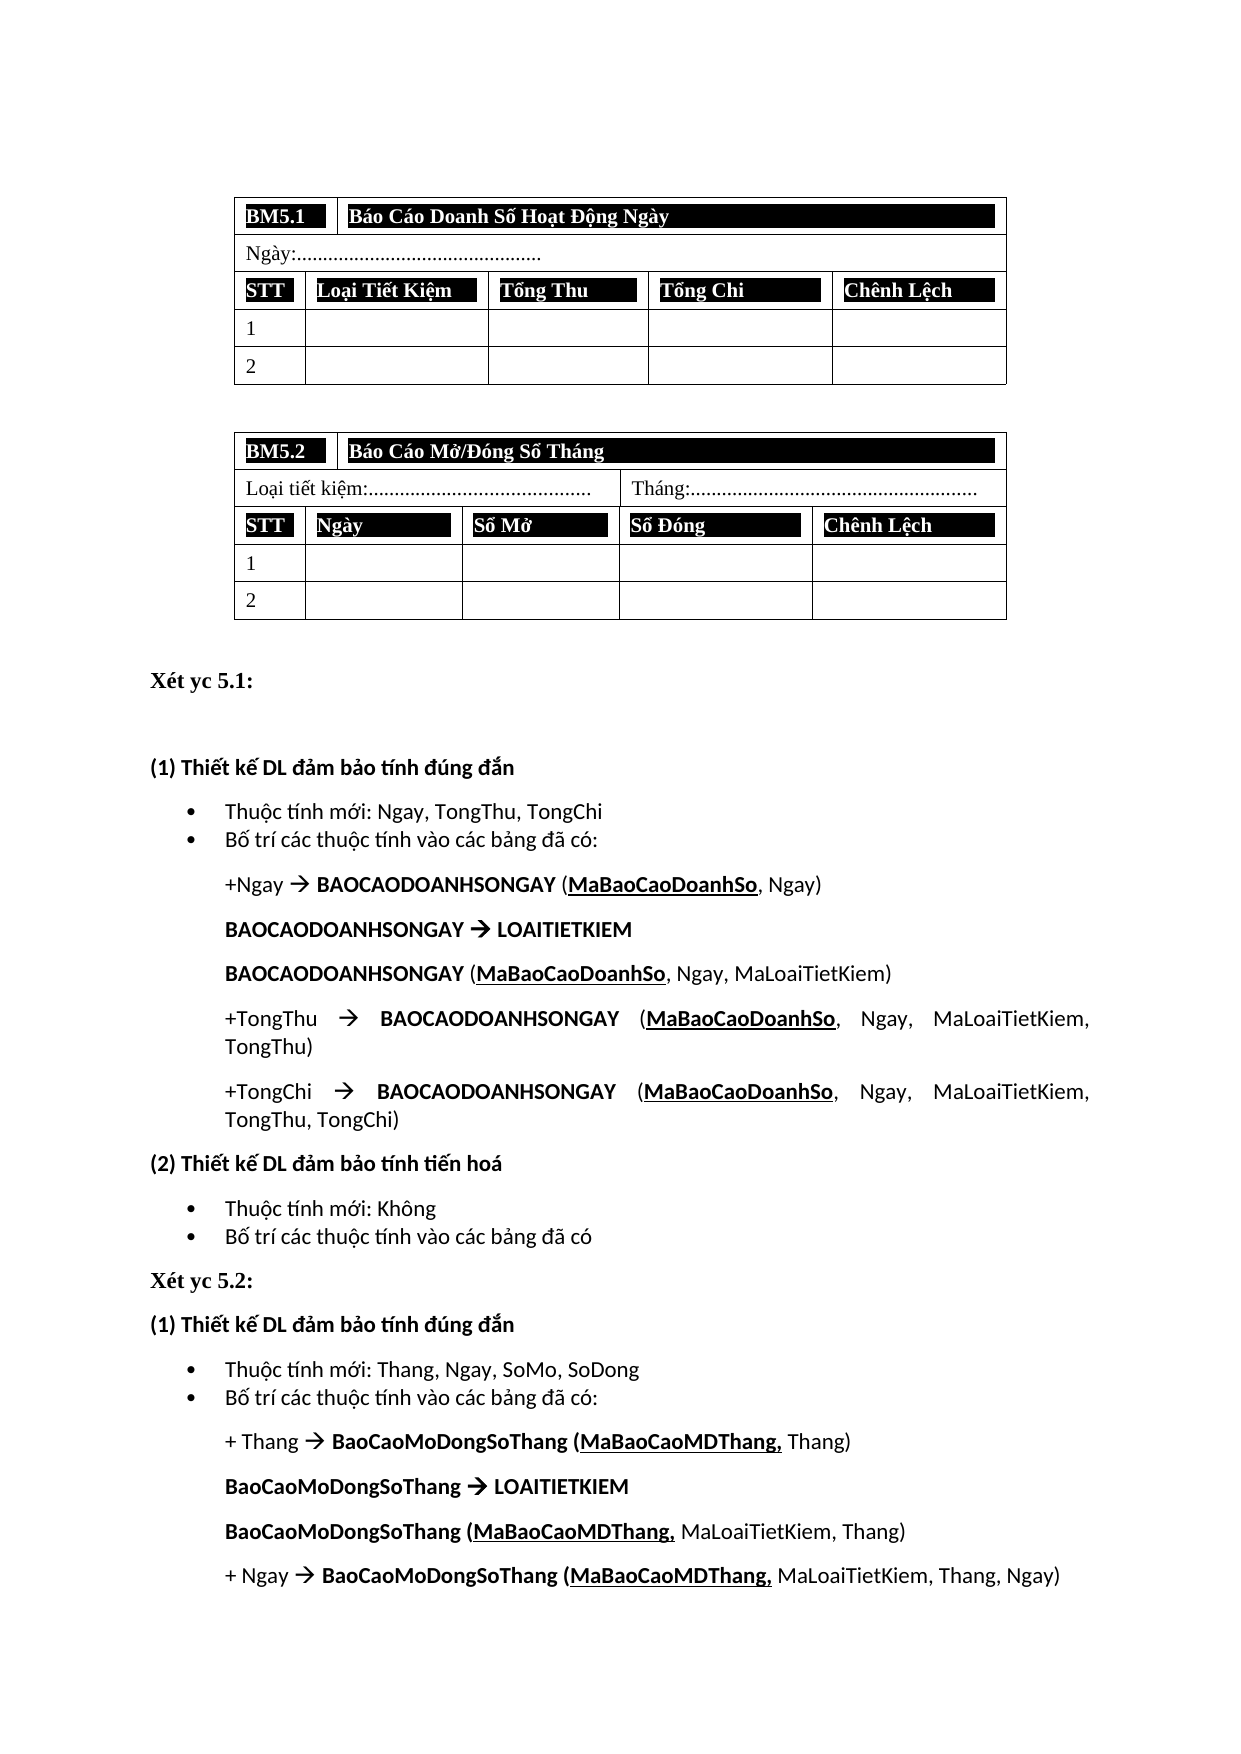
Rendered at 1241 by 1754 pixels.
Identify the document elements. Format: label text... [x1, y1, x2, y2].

table_cell Loại Tiết Kiệm [306, 272, 488, 309]
table_cell [813, 545, 1006, 581]
table_cell [463, 545, 619, 581]
table_cell 1 [235, 545, 305, 581]
table_cell [813, 582, 1006, 619]
table_cell [489, 347, 648, 384]
table_header Báo Cáo Mở/Đóng Sổ Tháng [338, 433, 1006, 469]
table_cell Chênh Lệch [833, 272, 1006, 309]
table_cell Tổng Chi [649, 272, 832, 309]
table_cell [649, 347, 832, 384]
list Thuộc tính mới: Thang, Ngay, SoMo, SoDong [187, 1355, 1090, 1383]
text +TongThu BAOCAODOANHSONGAY (MaBaoCaoDoanhSo, Ngay, MaLoaiTietKiem, TongThu) [225, 1004, 1090, 1060]
table_header Báo Cáo Doanh Số Hoạt Động Ngày [338, 198, 1006, 234]
table_cell [463, 582, 619, 619]
text Xét yc 5.2: [150, 1267, 1090, 1293]
table_cell STT [235, 507, 305, 543]
table_cell [620, 545, 812, 581]
table_cell [306, 310, 488, 346]
text BAOCAODOANHSONGAY LOAITIETKIEM [225, 915, 1090, 943]
table_cell [306, 347, 488, 384]
text BAOCAODOANHSONGAY (MaBaoCaoDoanhSo, Ngay, MaLoaiTietKiem) [225, 959, 1090, 987]
table_header BM5.2 [235, 433, 337, 469]
text Xét yc 5.1: [150, 667, 1090, 693]
text (2) Thiết kế DL đảm bảo tính tiến hoá [150, 1149, 1090, 1178]
table_cell 2 [235, 582, 305, 619]
text BaoCaoMoDongSoThang LOAITIETKIEM [225, 1472, 1090, 1500]
list Bố trí các thuộc tính vào các bảng đã có: [187, 1383, 1090, 1411]
table_cell Loại tiết kiệm: [235, 470, 620, 506]
table_cell [306, 545, 462, 581]
table_cell Tổng Thu [489, 272, 648, 309]
text + Ngay BaoCaoMoDongSoThang (MaBaoCaoMDThang, MaLoaiTietKiem, Thang, Ngay) [225, 1561, 1090, 1589]
table_cell Sổ Mở [463, 507, 619, 543]
text (1) Thiết kế DL đảm bảo tính đúng đắn [150, 753, 1090, 781]
table_cell [649, 310, 832, 346]
list Thuộc tính mới: Không [187, 1194, 1090, 1222]
table_header BM5.1 [235, 198, 337, 234]
table_cell 2 [235, 347, 305, 384]
list Bố trí các thuộc tính vào các bảng đã có [187, 1222, 1090, 1250]
table_cell [489, 310, 648, 346]
table_cell Ngày:............................................... [235, 235, 1006, 271]
table_cell Tháng: [621, 470, 1006, 506]
table_cell [833, 347, 1006, 384]
table_cell 1 [235, 310, 305, 346]
text (1) Thiết kế DL đảm bảo tính đúng đắn [150, 1310, 1090, 1338]
table_cell [306, 582, 462, 619]
text +TongChi BAOCAODOANHSONGAY (MaBaoCaoDoanhSo, Ngay, MaLoaiTietKiem, TongThu, TongChi) [225, 1077, 1090, 1133]
table_cell [833, 310, 1006, 346]
text BaoCaoMoDongSoThang (MaBaoCaoMDThang, MaLoaiTietKiem, Thang) [225, 1517, 1090, 1545]
list Bố trí các thuộc tính vào các bảng đã có: [187, 825, 1090, 853]
text +Ngay BAOCAODOANHSONGAY (MaBaoCaoDoanhSo, Ngay) [225, 870, 1090, 898]
table_cell STT [235, 272, 305, 309]
table_cell [620, 582, 812, 619]
table_cell Sổ Đóng [620, 507, 812, 543]
table_cell Chênh Lệch [813, 507, 1006, 543]
list Thuộc tính mới: Ngay, TongThu, TongChi [187, 797, 1090, 825]
text + Thang BaoCaoMoDongSoThang (MaBaoCaoMDThang, Thang) [225, 1427, 1090, 1455]
table_cell Ngày [306, 507, 462, 543]
